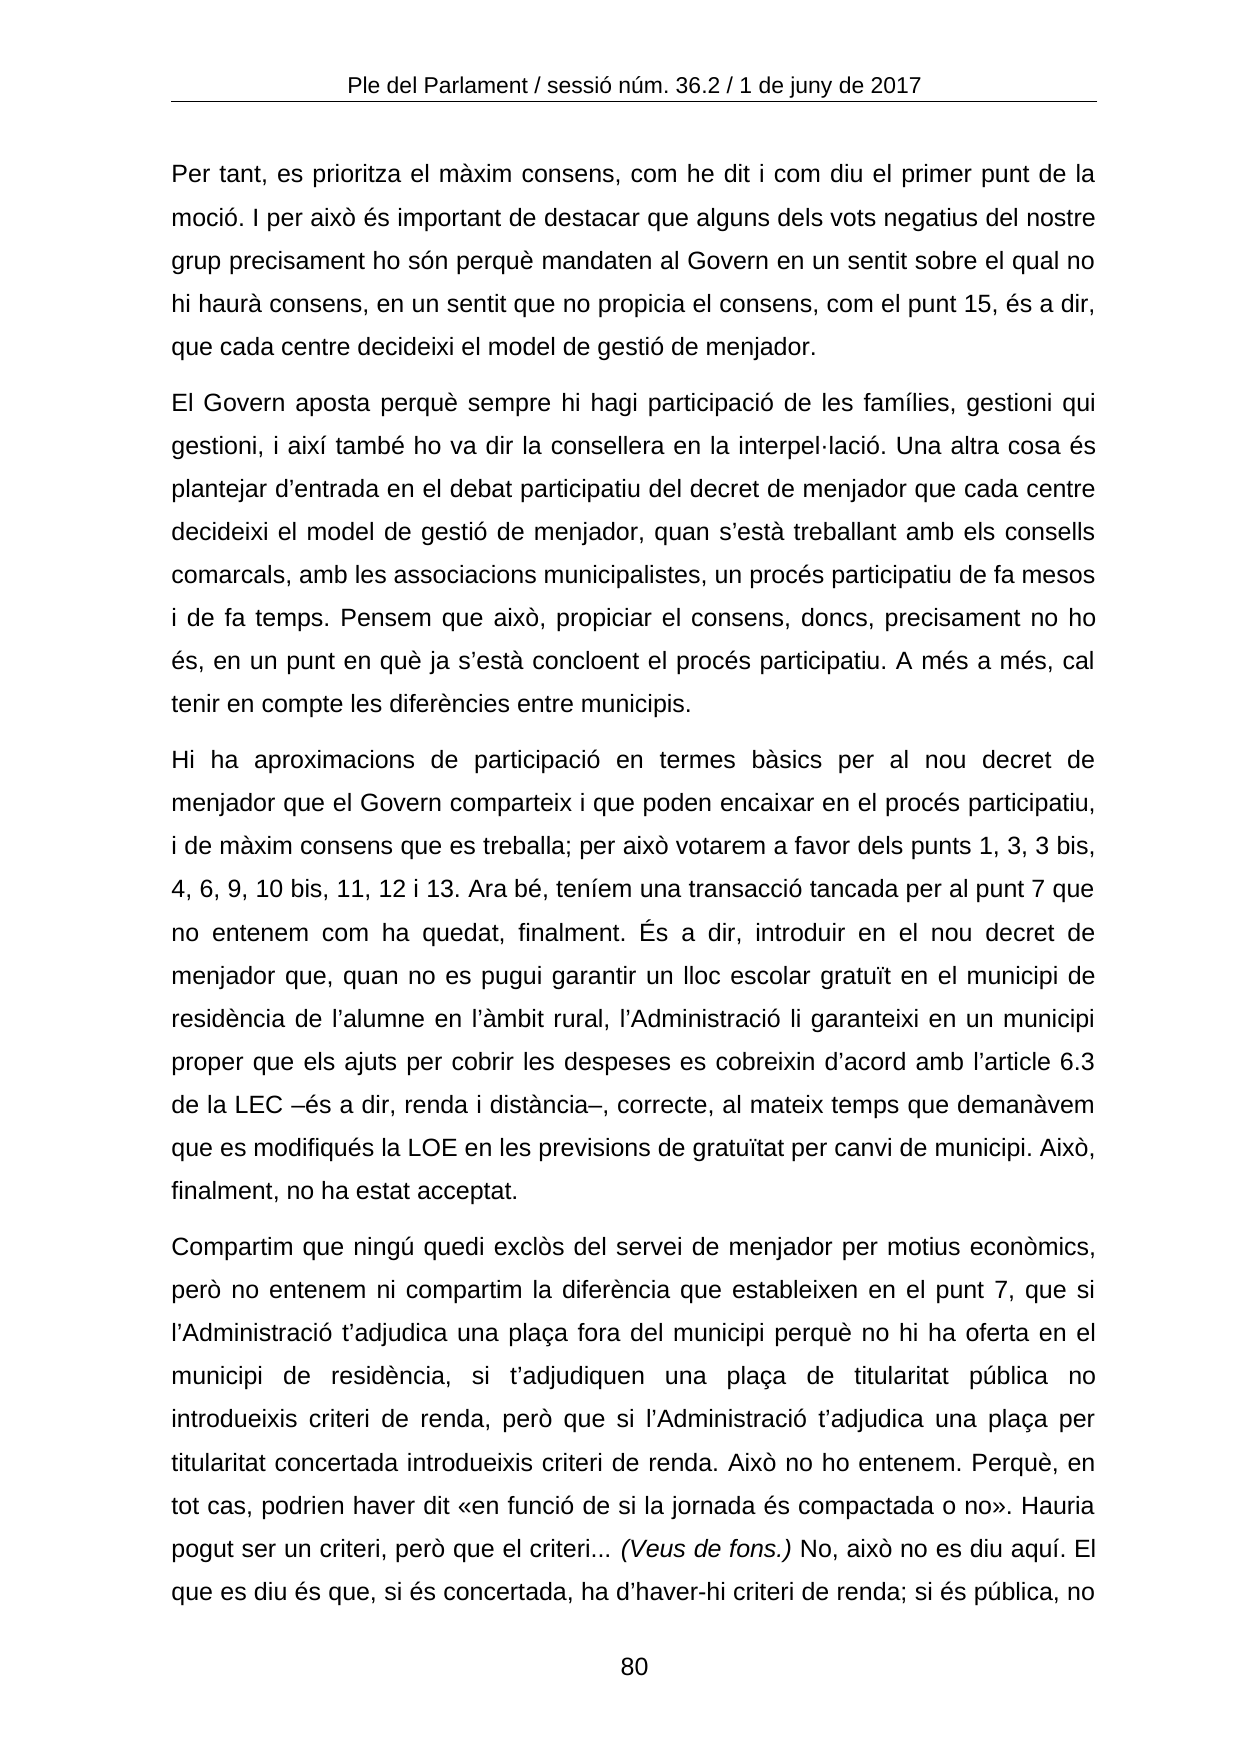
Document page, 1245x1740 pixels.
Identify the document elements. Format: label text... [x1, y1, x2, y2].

text El Govern aposta perquè sempre hi hagi participació de les famílies, gestioni qui gestioni, i així també ho va dir la consellera en la interpel·lació. Una altra cosa és plantejar d’entrada en el debat participatiu del decret de menjador que cada centre decideixi el model de gestió de menjador, quan s’està treballant amb els consells comarcals, amb les associacions municipalistes, un procés participatiu de fa mesos i de fa temps. Pensem que això, propiciar el consens, doncs, precisament no ho és, en un punt en què ja s’està concloent el procés participatiu. A més a més, cal tenir en compte les diferències entre municipis. [171, 388, 1097, 718]
text Hi ha aproximacions de participació en termes bàsics per al nou decret de menjador que el Govern comparteix i que poden encaixar en el procés participatiu, i de màxim consens que es treballa; per això votarem a favor dels punts 1, 3, 3 bis, 4, 6, 9, 10 bis, 11, 12 i 13. Ara bé, teníem una transacció tancada per al punt 7 que no entenem com ha quedat, finalment. És a dir, introduir en el nou decret de menjador que, quan no es pugui garantir un lloc escolar gratuït en el municipi de residència de l’alumne en l’àmbit rural, l’Administració li garanteixi en un municipi proper que els ajuts per cobrir les despeses es cobreixin d’acord amb l’article 6.3 de la LEC –és a dir, renda i distància–, correcte, al mateix temps que demanàvem que es modifiqués la LOE en les previsions de gratuïtat per canvi de municipi. Això, finalment, no ha estat acceptat. [171, 745, 1097, 1205]
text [171, 1232, 1097, 1606]
text Per tant, es prioritza el màxim consens, com he dit i com diu el primer punt de la moció. I per això és important de destacar que alguns dels vots negatius del nostre grup precisament ho són perquè mandaten al Govern en un sentit sobre el qual no hi haurà consens, en un sentit que no propicia el consens, com el punt 15, és a dir, que cada centre decideixi el model de gestió de menjador. [171, 159, 1097, 361]
